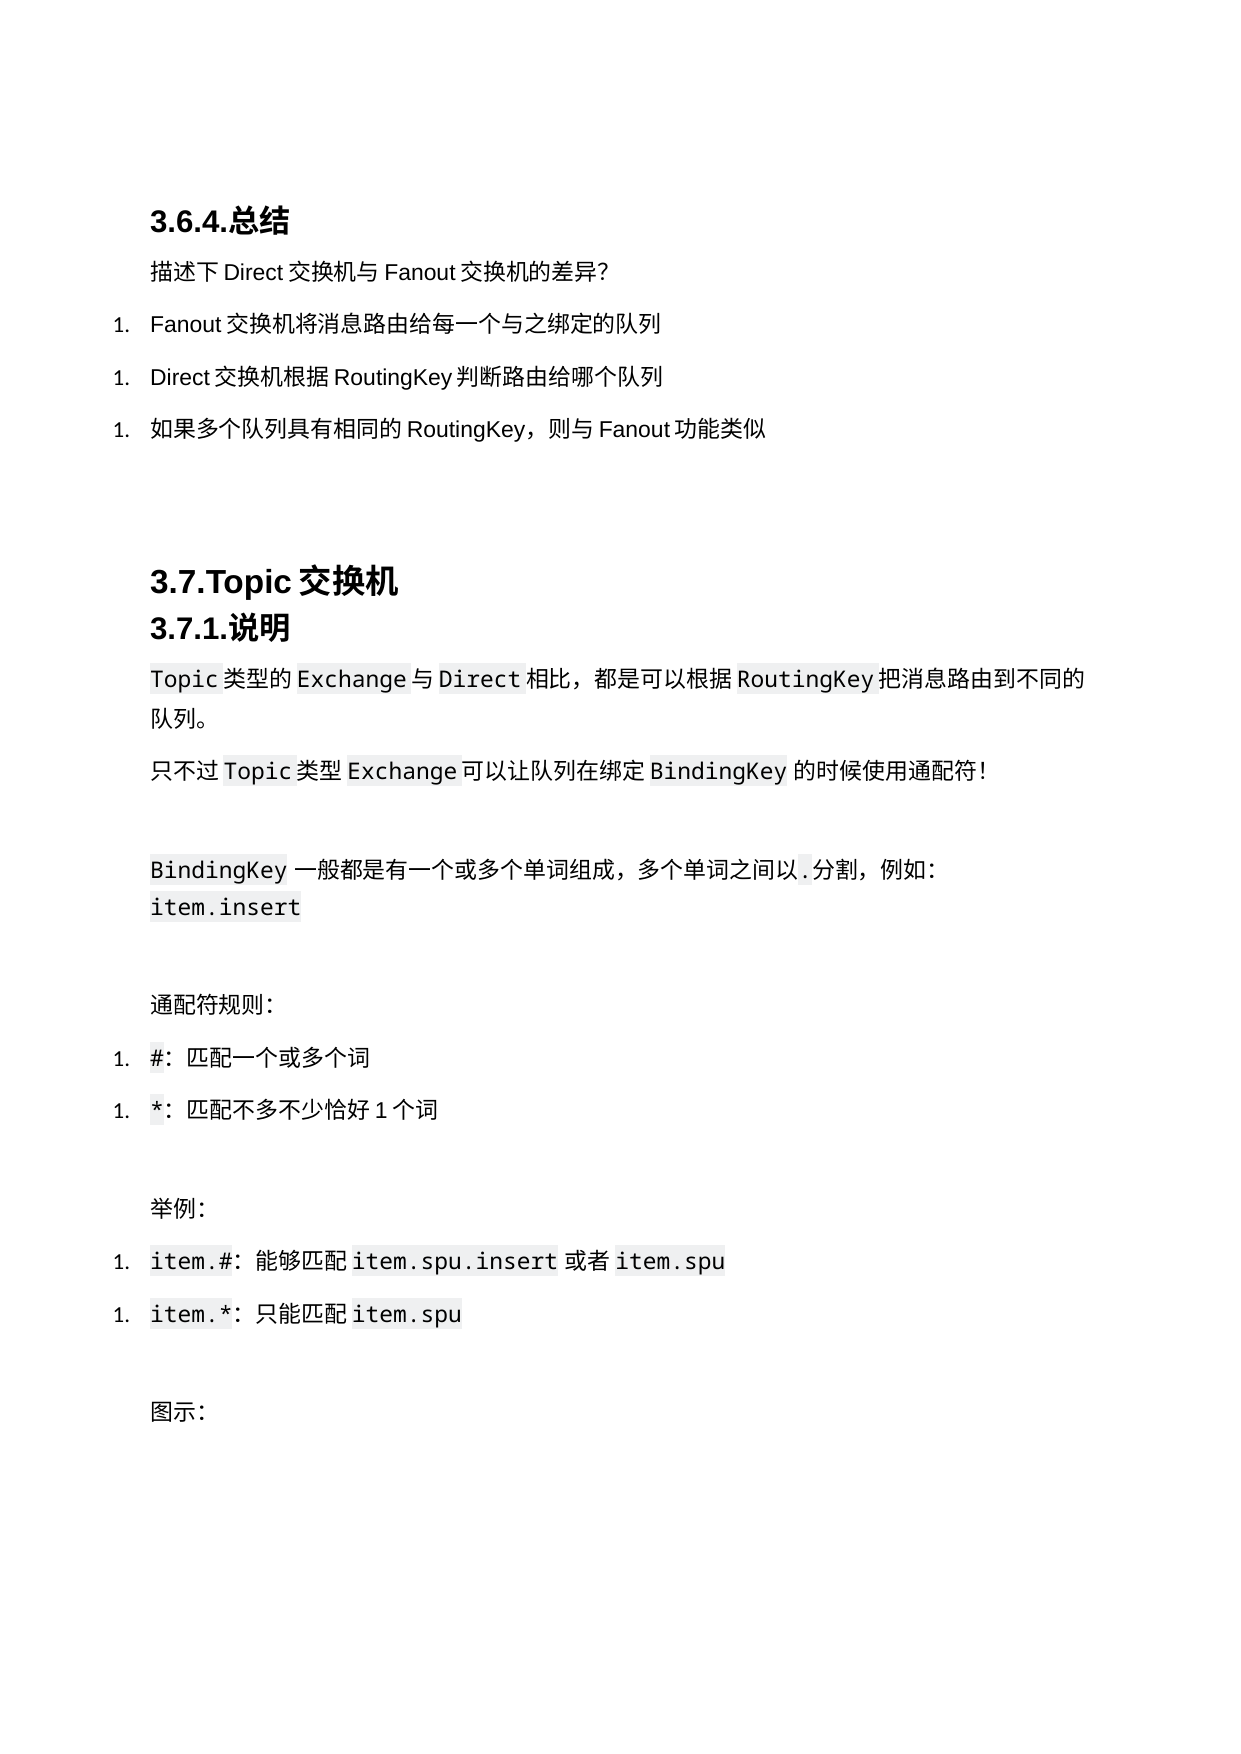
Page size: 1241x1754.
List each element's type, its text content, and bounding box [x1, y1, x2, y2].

text 举例： [150, 1191, 1090, 1224]
list 如果多个队列具有相同的RoutingKey，则与Fanout功能类似 [112, 411, 1090, 444]
list item.#：能够匹配item.spu.insert 或者 item.spu [112, 1243, 1090, 1276]
text BindingKey 一般都是有一个或多个单词组成，多个单词之间以.分割，例如： item.insert [150, 852, 1090, 922]
list Direct交换机根据RoutingKey判断路由给哪个队列 [112, 358, 1090, 392]
text 通配符规则： [150, 987, 1090, 1021]
text 图示： [150, 1394, 1090, 1427]
list item.*：只能匹配item.spu [112, 1295, 1090, 1329]
text Topic类型的Exchange与Direct相比，都是可以根据RoutingKey把消息路由到不同的队列。 [150, 661, 1090, 734]
list #：匹配一个或多个词 [112, 1039, 1090, 1073]
list Fanout交换机将消息路由给每一个与之绑定的队列 [112, 306, 1090, 339]
text 描述下Direct交换机与Fanout交换机的差异？ [150, 254, 1090, 287]
text 只不过Topic类型Exchange可以让队列在绑定BindingKey 的时候使用通配符！ [150, 753, 1090, 786]
list *：匹配不多不少恰好1个词 [112, 1092, 1090, 1125]
